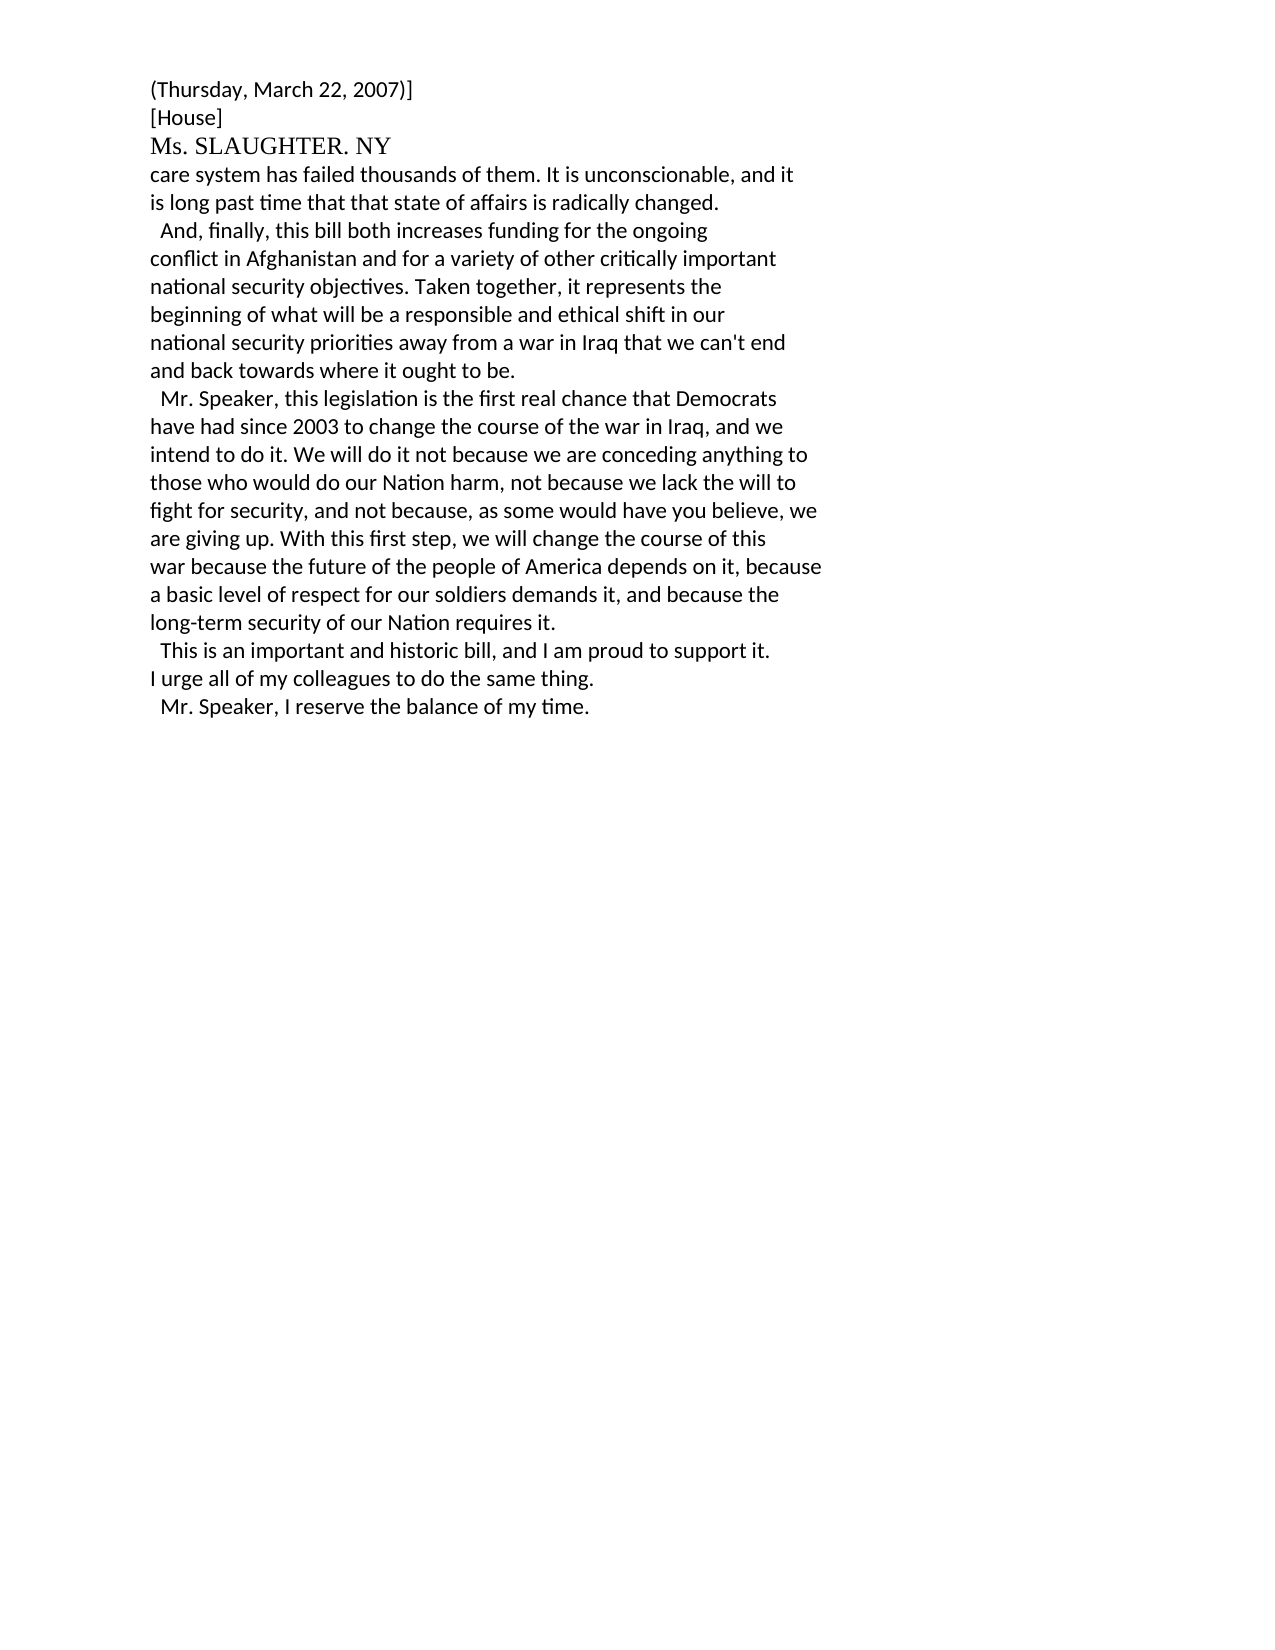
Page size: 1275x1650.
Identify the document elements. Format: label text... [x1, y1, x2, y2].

text Mr. Speaker, this legislation is the first real chance that Democrats [150, 384, 1125, 412]
text I urge all of my colleagues to do the same thing. [150, 664, 1125, 692]
text care system has failed thousands of them. It is unconscionable, and it [150, 160, 1125, 188]
text fight for security, and not because, as some would have you believe, we [150, 496, 1125, 524]
text national security objectives. Taken together, it represents the [150, 272, 1125, 300]
text are giving up. With this first step, we will change the course of this [150, 524, 1125, 552]
text and back towards where it ought to be. [150, 356, 1125, 384]
text And, finally, this bill both increases funding for the ongoing [150, 216, 1125, 244]
text those who would do our Nation harm, not because we lack the will to [150, 468, 1125, 496]
text Mr. Speaker, I reserve the balance of my time. [150, 692, 1125, 720]
text long-term security of our Nation requires it. [150, 608, 1125, 636]
text is long past time that that state of affairs is radically changed. [150, 188, 1125, 216]
text national security priorities away from a war in Iraq that we can't end [150, 328, 1125, 356]
text This is an important and historic bill, and I am proud to support it. [150, 636, 1125, 664]
text war because the future of the people of America depends on it, because [150, 552, 1125, 580]
text have had since 2003 to change the course of the war in Iraq, and we [150, 412, 1125, 440]
text intend to do it. We will do it not because we are conceding anything to [150, 440, 1125, 468]
text a basic level of respect for our soldiers demands it, and because the [150, 580, 1125, 608]
text conflict in Afghanistan and for a variety of other critically important [150, 244, 1125, 272]
text beginning of what will be a responsible and ethical shift in our [150, 300, 1125, 328]
